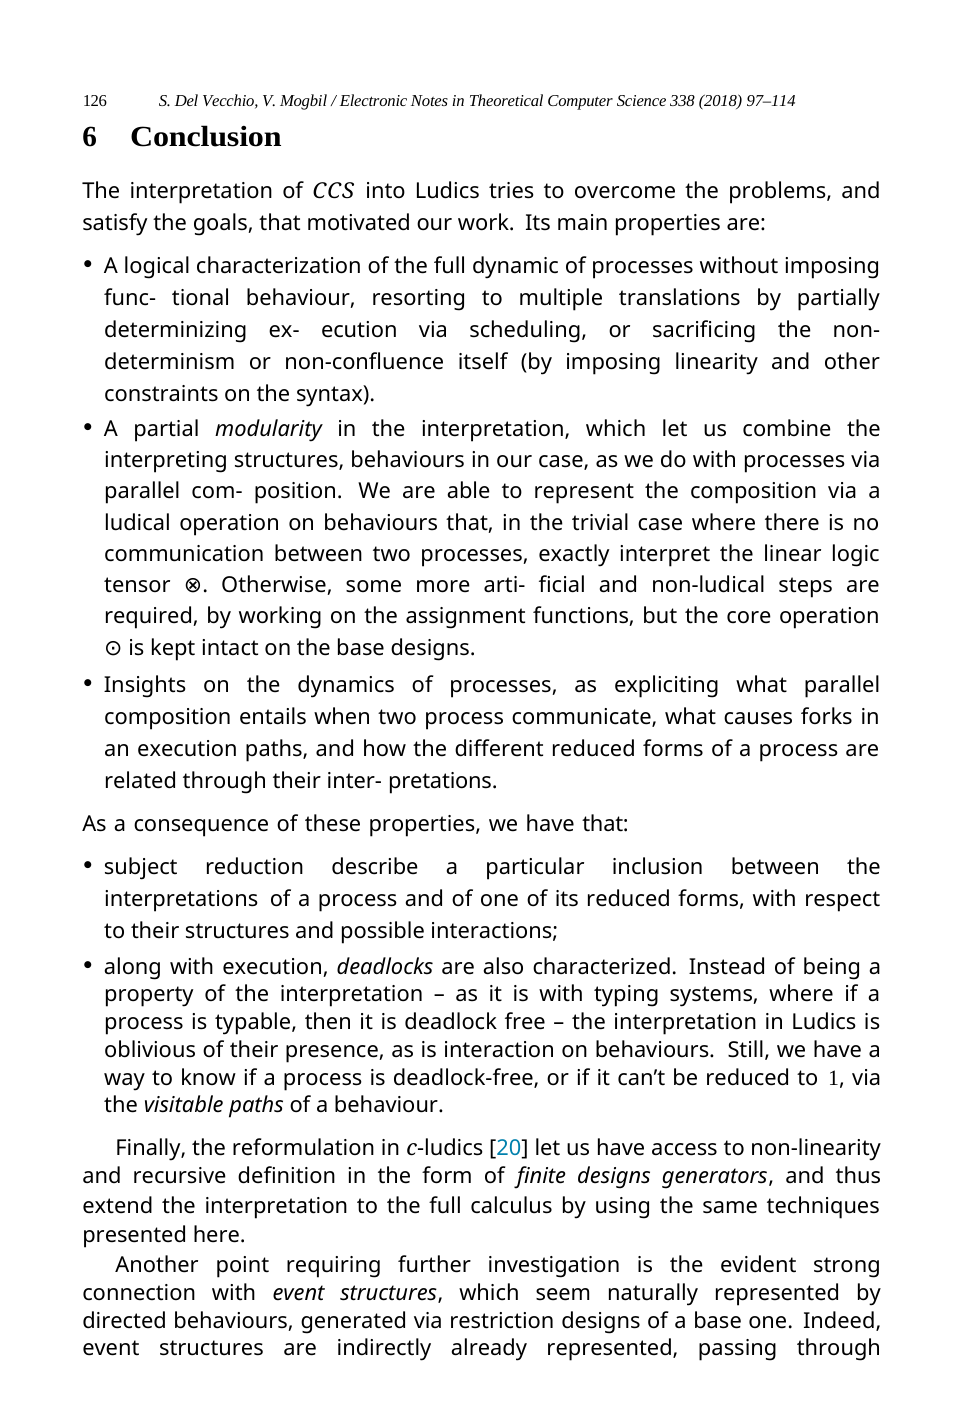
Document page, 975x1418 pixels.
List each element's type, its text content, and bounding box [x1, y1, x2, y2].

text As a consequence of these properties, we have that: [82, 808, 912, 838]
list Insights on the dynamics of processes, as expliciting what parallel composition entails when two process communicate, what causes forks in an execution paths, and how the different reduced forms of a process are related through their inter- pretations. [84, 669, 881, 795]
subtitle Conclusion [82, 119, 912, 152]
text Finally, the reformulation in c-ludics [20] let us have access to non-linearity and recursive definition in the form of finite designs generators, and thus extend the interpretation to the full calculus by using the same techniques presented here. [82, 1132, 881, 1249]
list subject reduction describe a particular inclusion between the interpretations of a process and of one of its reduced forms, with respect to their structures and possible interactions; [84, 851, 881, 945]
list A partial modularity in the interpretation, which let us combine the interpreting structures, behaviours in our case, as we do with processes via parallel com- position. We are able to represent the composition via a ludical operation on behaviours that, in the trivial case where there is no communication between two processes, exactly interpret the linear logic tensor ⊗. Otherwise, some more arti- ficial and non-ludical steps are required, by working on the assignment functions, but the core operation ⊙ is kept intact on the base designs. [84, 413, 881, 662]
list A logical characterization of the full dynamic of processes without imposing func- tional behaviour, resorting to multiple translations by partially determinizing ex- ecution via scheduling, or sacrificing the non-determinism or non-confluence itself (by imposing linearity and other constraints on the syntax). [84, 250, 881, 408]
list along with execution, deadlocks are also characterized. Instead of being a property of the interpretation – as it is with typing systems, where if a process is typable, then it is deadlock free – the interpretation in Ludics is oblivious of their presence, as is interaction on behaviours. Still, we have a way to know if a process is deadlock-free, or if it can’t be reduced to 1, via the visitable paths of a behaviour. [84, 952, 881, 1118]
text The interpretation of CCS into Ludics tries to overcome the problems, and satisfy the goals, that motivated our work. Its main properties are: [82, 175, 881, 237]
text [82, 1251, 881, 1361]
